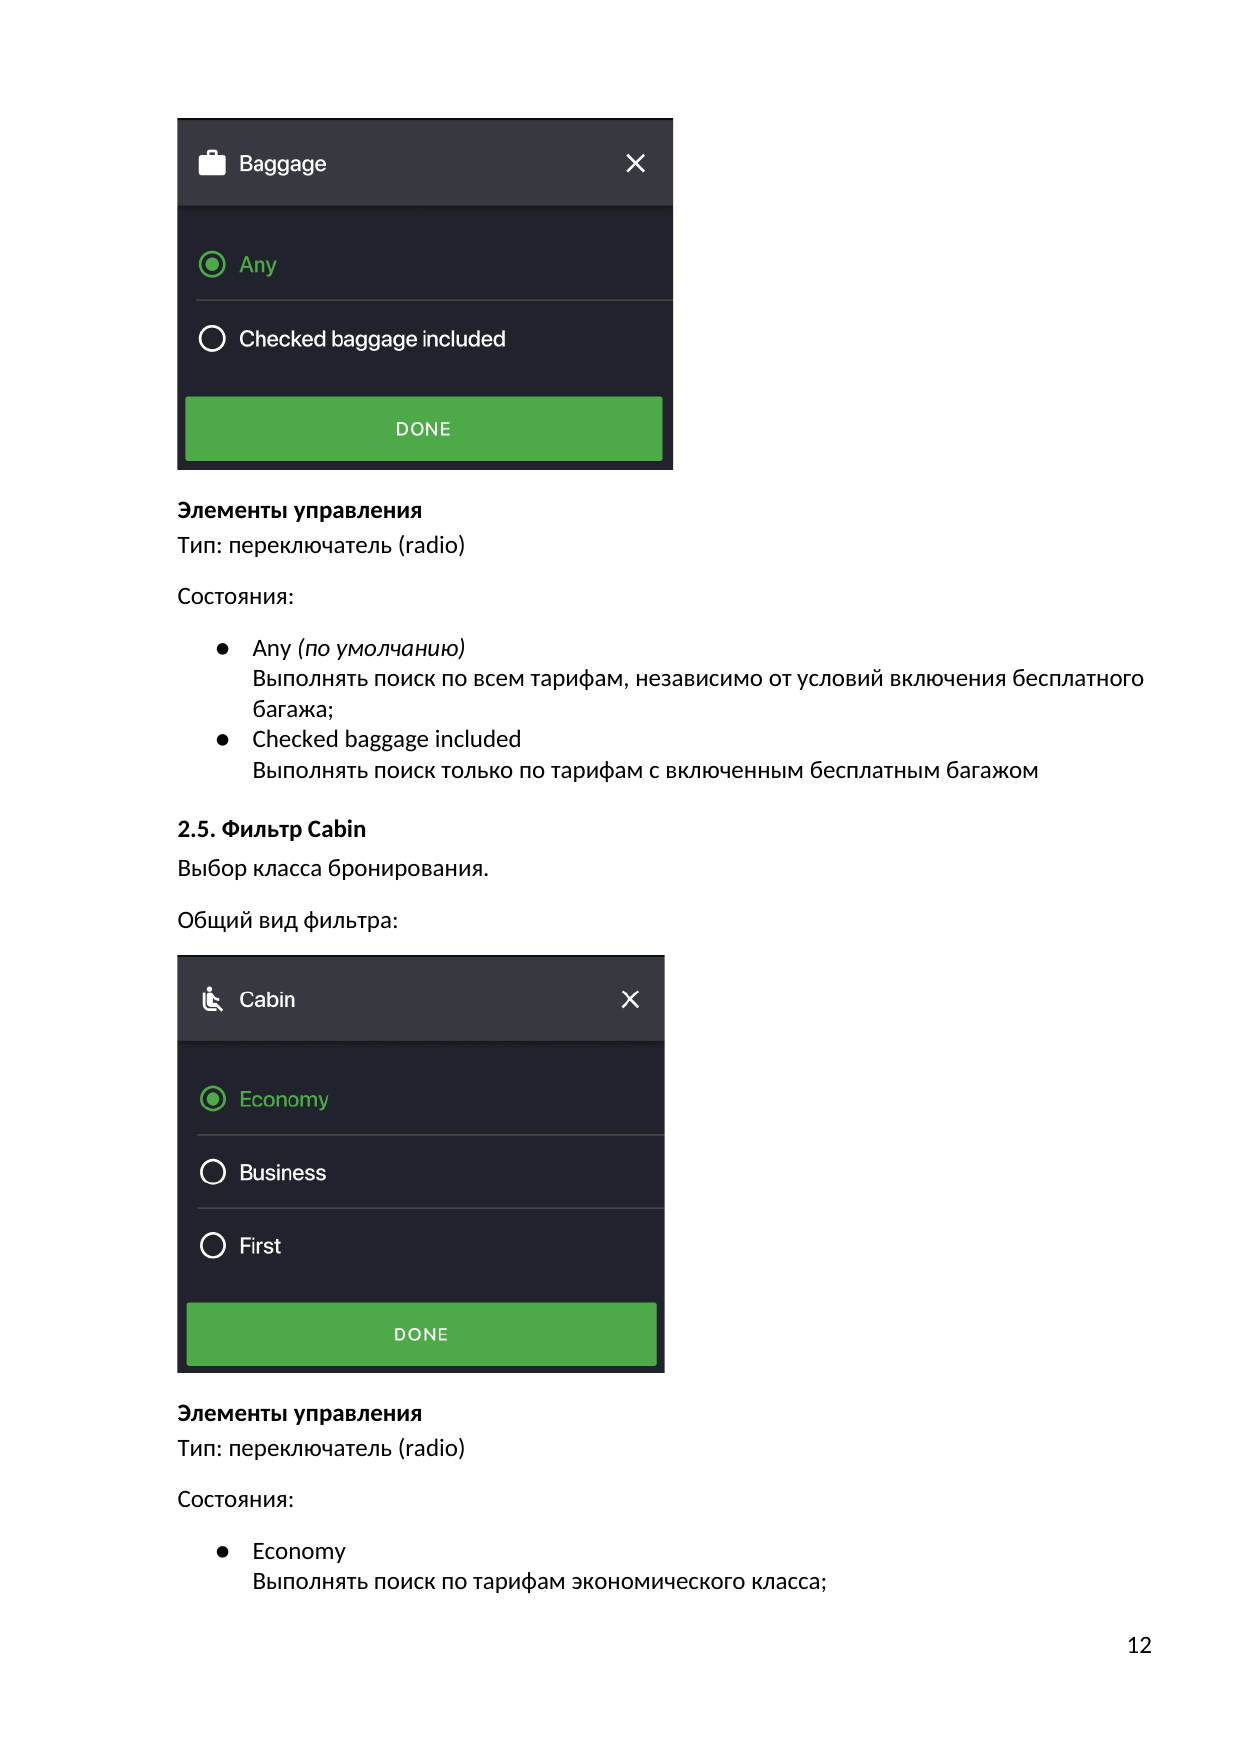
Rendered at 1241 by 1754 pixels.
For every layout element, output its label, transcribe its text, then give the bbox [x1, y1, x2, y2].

picture [177, 118, 674, 470]
text Общий вид фильтра: [177, 904, 1152, 934]
picture [177, 955, 665, 1373]
subtitle Элементы управления [177, 494, 1152, 525]
list Economy Выполнять поиск по тарифам экономического класса; [215, 1535, 1152, 1596]
text Состояния: [177, 1483, 1152, 1514]
text Выбор класса бронирования. [177, 852, 1152, 883]
text Тип: переключатель (radio) [177, 529, 1152, 560]
subtitle 2.5. Фильтр Cabin [177, 814, 1152, 844]
subtitle Элементы управления [177, 1397, 1152, 1428]
list Any (по умолчанию) Выполнять поиск по всем тарифам, независимо от условий включения бесплатного багажа; [215, 632, 1152, 723]
list Checked baggage included Выполнять поиск только по тарифам с включенным бесплатным багажом [215, 723, 1152, 784]
text Тип: переключатель (radio) [177, 1432, 1152, 1463]
text Состояния: [177, 581, 1152, 611]
